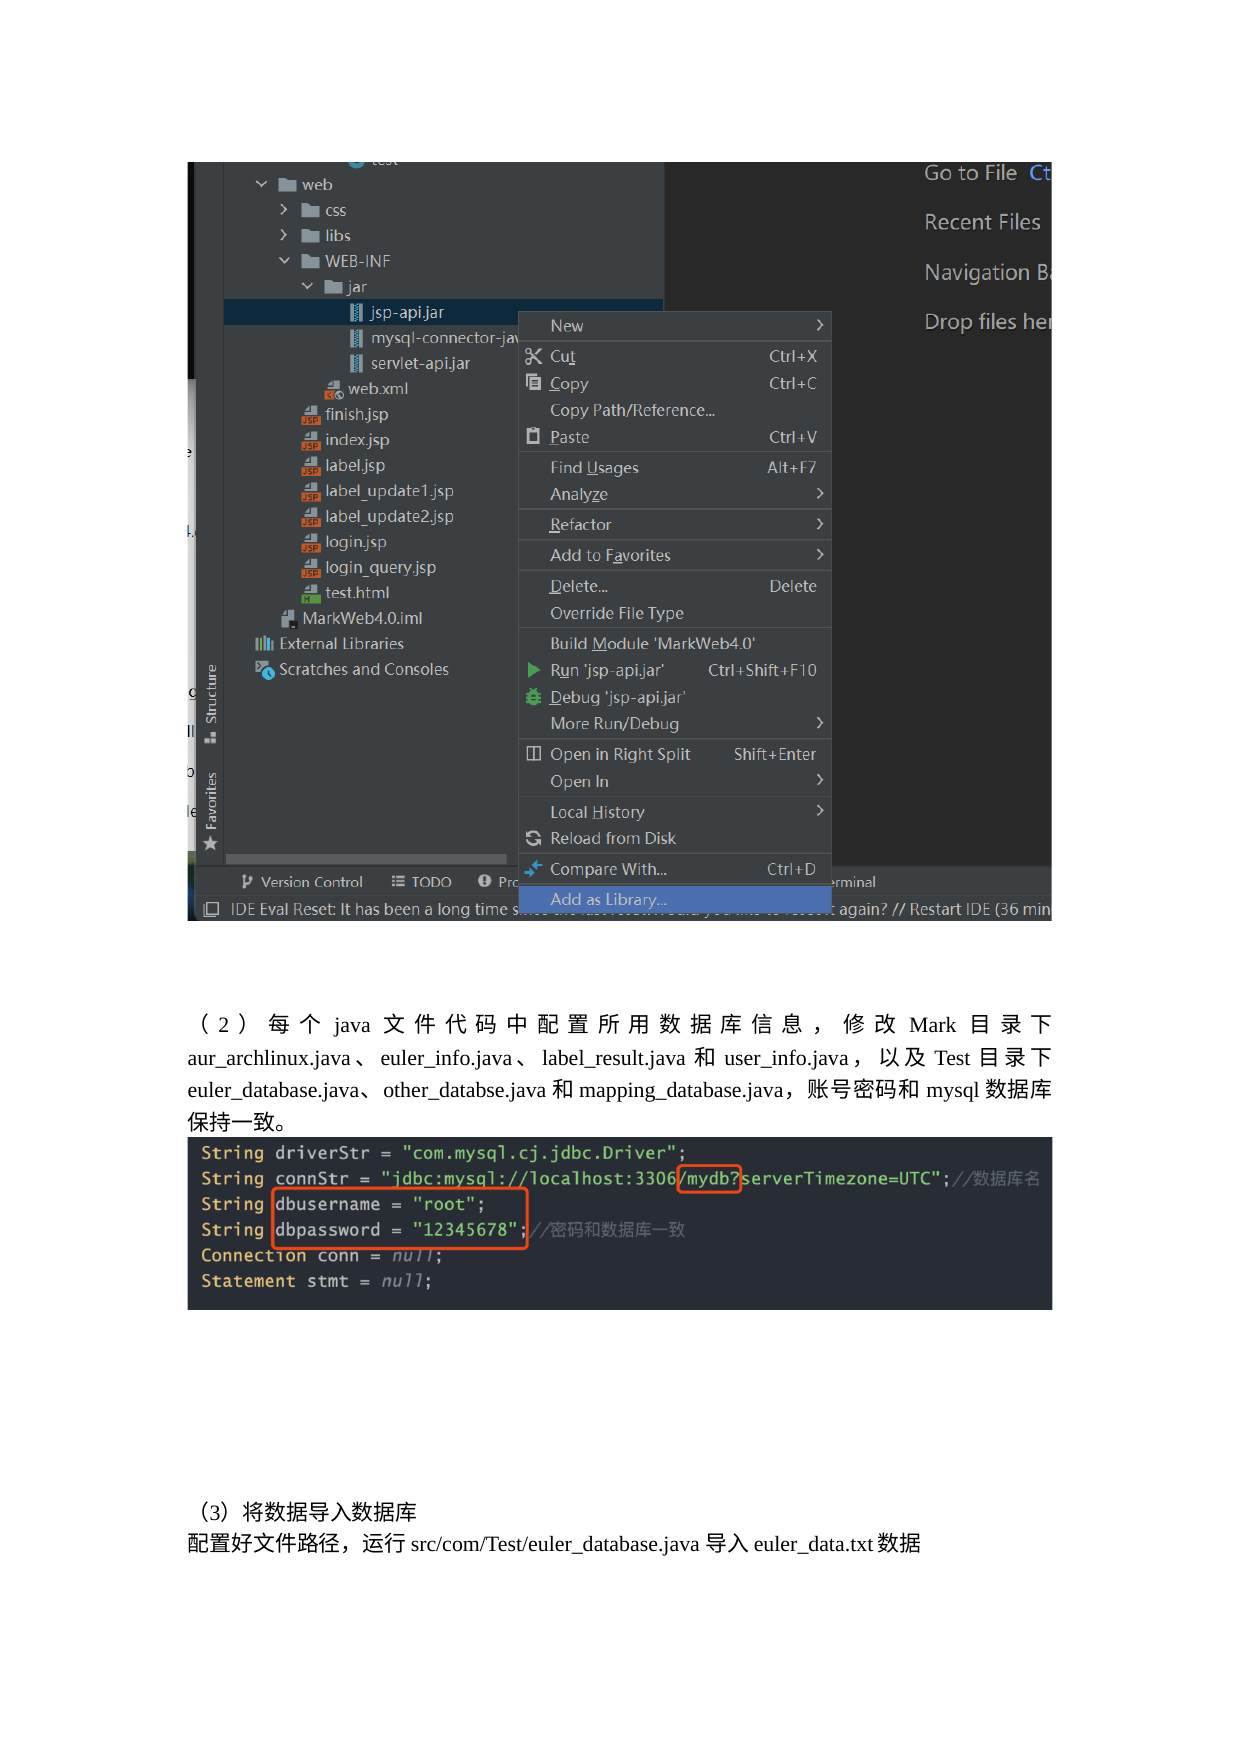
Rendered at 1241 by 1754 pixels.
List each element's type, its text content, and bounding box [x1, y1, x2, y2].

text （2）每个java文件代码中配置所用数据库信息，修改Mark目录下aur_archlinux.java、euler_info.java、label_result.java和user_info.java，以及Test目录下euler_database.java、other_databse.java和mapping_database.java，账号密码和mysql数据库保持一致。 [187, 1007, 1053, 1137]
text 配置好文件路径，运行src/com/Test/euler_database.java 导入euler_data.txt数据 [187, 1527, 1053, 1559]
picture [187, 1137, 1053, 1310]
picture [187, 162, 1052, 921]
text （3）将数据导入数据库 [187, 1494, 1053, 1527]
